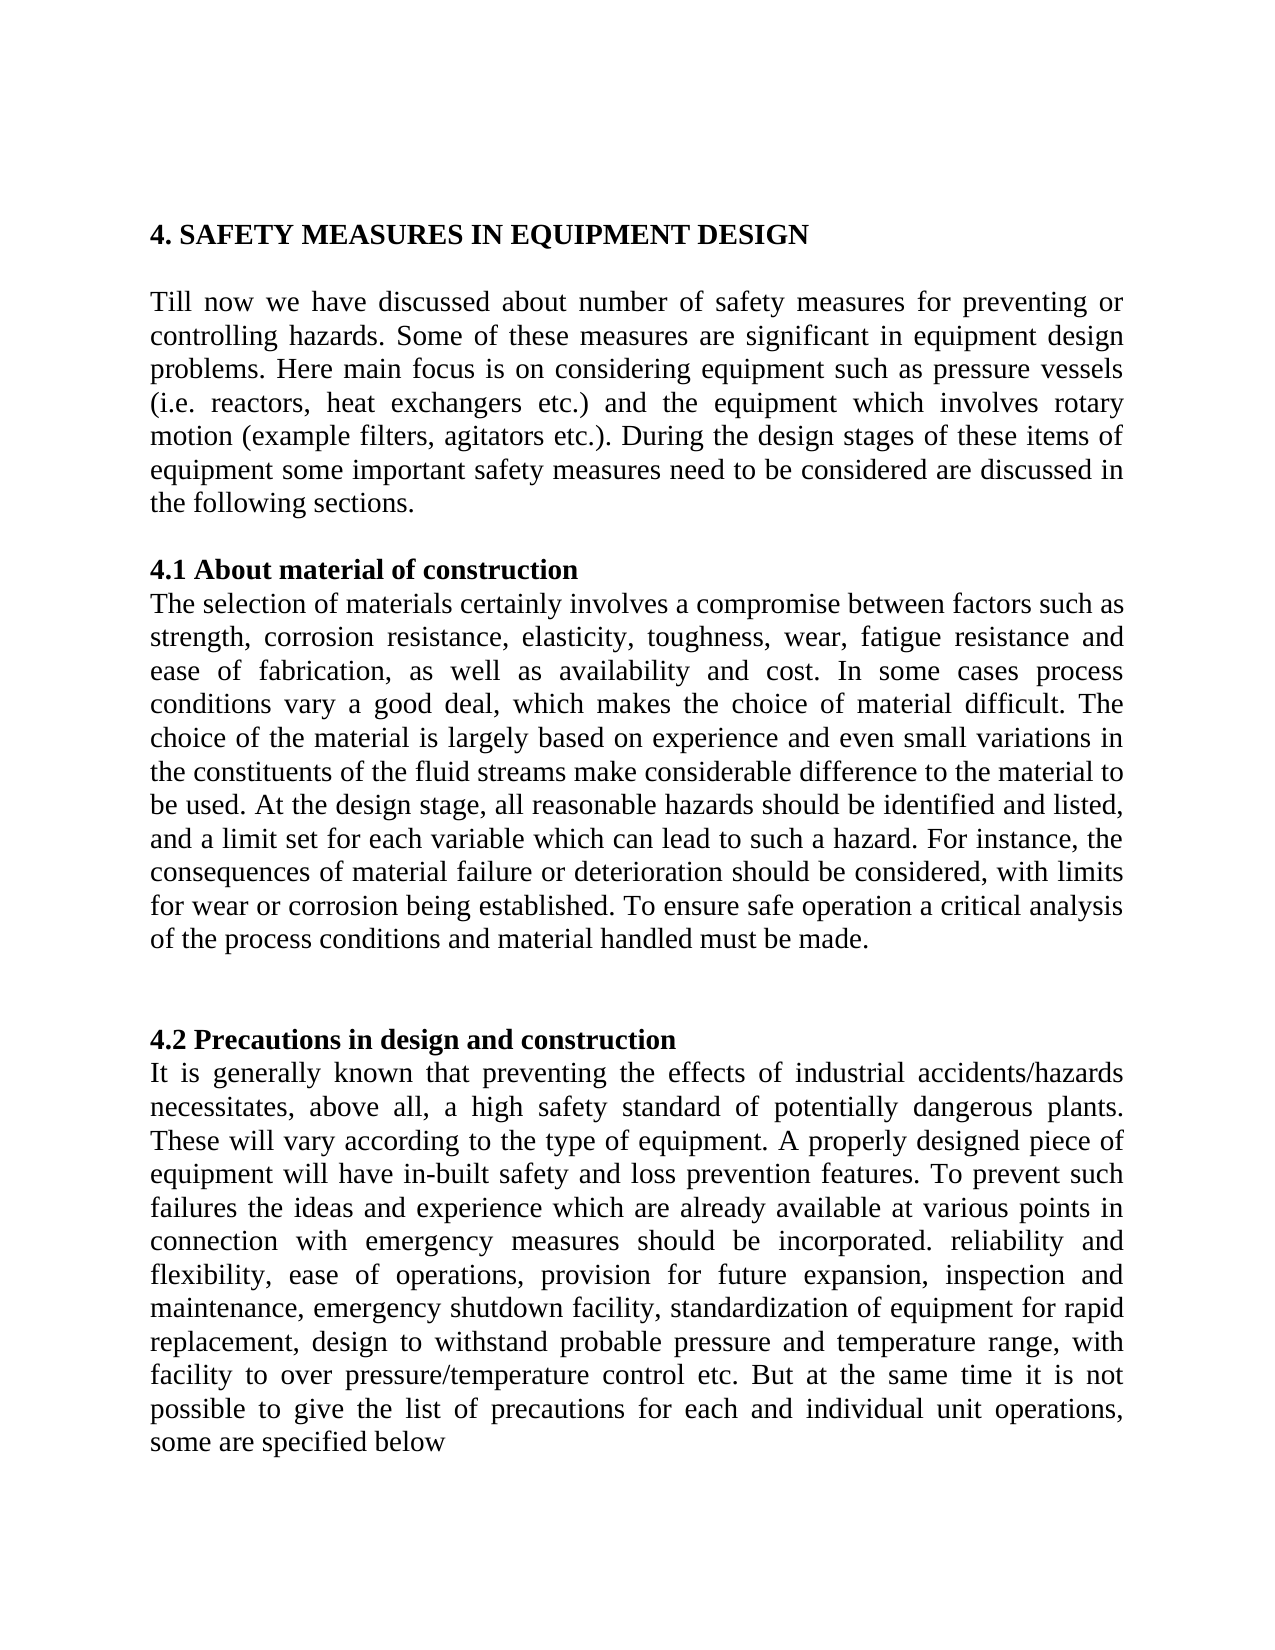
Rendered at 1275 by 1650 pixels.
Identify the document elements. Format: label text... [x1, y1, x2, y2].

text It is generally known that preventing the effects of industrial accidents/hazards necessitates, above all, a high safety standard of potentially dangerous plants. These will vary according to the type of equipment. A properly designed piece of equipment will have in-built safety and loss prevention features. To prevent such failures the ideas and experience which are already available at various points in connection with emergency measures should be incorporated. reliability and flexibility, ease of operations, provision for future expansion, inspection and maintenance, emergency shutdown facility, standardization of equipment for rapid replacement, design to withstand probable pressure and temperature range, with facility to over pressure/temperature control etc. But at the same time it is not possible to give the list of precautions for each and individual unit operations, some are specified below [150, 1056, 1125, 1458]
text 4. SAFETY MEASURES IN EQUIPMENT DESIGN [150, 217, 1125, 251]
text Till now we have discussed about number of safety measures for preventing or controlling hazards. Some of these measures are significant in equipment design problems. Here main focus is on considering equipment such as pressure vessels (i.e. reactors, heat exchangers etc.) and the equipment which involves rotary motion (example filters, agitators etc.). During the design stages of these items of equipment some important safety measures need to be considered are discussed in the following sections. [150, 284, 1125, 519]
text The selection of materials certainly involves a compromise between factors such as strength, corrosion resistance, elasticity, toughness, wear, fatigue resistance and ease of fabrication, as well as availability and cost. In some cases process conditions vary a good deal, which makes the choice of material difficult. The choice of the material is largely based on experience and even small variations in the constituents of the fluid streams make considerable difference to the material to be used. At the design stage, all reasonable hazards should be identified and listed, and a limit set for each variable which can lead to such a hazard. For instance, the consequences of material failure or deterioration should be considered, with limits for wear or corrosion being established. To ensure safe operation a critical analysis of the process conditions and material handled must be made. [150, 586, 1125, 955]
text 4.1 About material of construction [150, 552, 1125, 586]
text 4.2 Precautions in design and construction [150, 1022, 1125, 1056]
